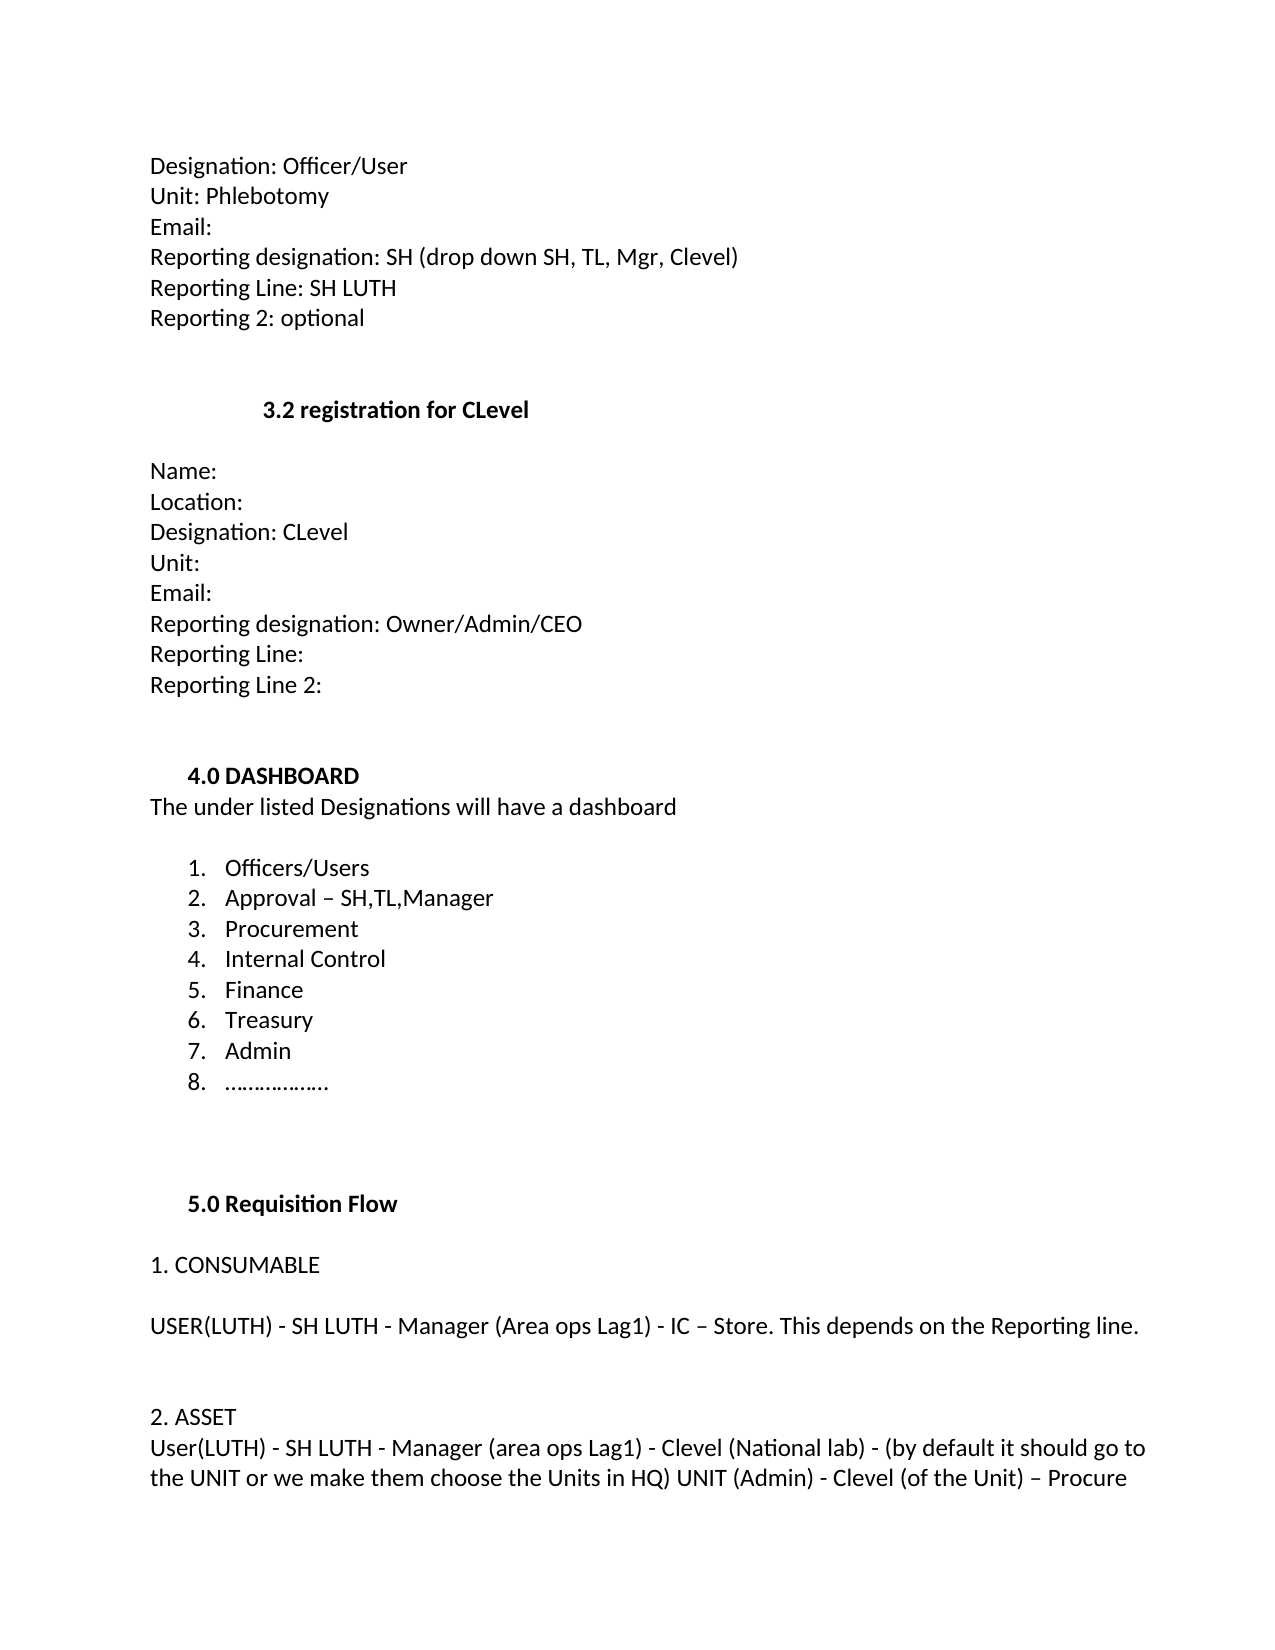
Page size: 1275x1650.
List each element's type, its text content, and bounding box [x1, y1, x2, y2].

text Reporting Line 2: [150, 669, 1172, 699]
list Procurement [187, 913, 1172, 943]
text Designation: Officer/User [150, 150, 1172, 181]
list Finance [187, 974, 1172, 1004]
text Reporting Line: [150, 638, 1172, 669]
list Treasury [187, 1004, 1172, 1035]
list Approval – SH,TL,Manager [187, 882, 1172, 913]
text Email: [150, 577, 1172, 608]
text Designation: CLevel [150, 516, 1172, 547]
text Email: [150, 211, 1172, 242]
text Reporting 2: optional [150, 303, 1172, 333]
text The under listed Designations will have a dashboard [150, 791, 1172, 821]
text Unit: [150, 547, 1172, 577]
list Officers/Users [187, 852, 1172, 882]
list Internal Control [187, 943, 1172, 974]
text USER(LUTH) - SH LUTH - Manager (Area ops Lag1) - IC – Store. This depends on the Reporting line. [150, 1310, 1172, 1340]
text Name: [150, 455, 1172, 486]
list Admin [187, 1035, 1172, 1066]
text 1. CONSUMABLE [150, 1249, 1172, 1279]
text Reporting Line: SH LUTH [150, 272, 1172, 303]
text Location: [150, 486, 1172, 516]
list ……………… [187, 1066, 1172, 1096]
list DASHBOARD [187, 760, 1172, 791]
text Unit: Phlebotomy [150, 181, 1172, 211]
text 2. ASSET [150, 1401, 1172, 1432]
list Requisition Flow [187, 1188, 1172, 1218]
text Reporting designation: SH (drop down SH, TL, Mgr, Clevel) [150, 242, 1172, 272]
list registration for CLevel [262, 394, 1172, 425]
text User(LUTH) - SH LUTH - Manager (area ops Lag1) - Clevel (National lab) - (by default it should go to the UNIT or we make them choose the Units in HQ) UNIT (Admin) - Clevel (of the Unit) – Procure [150, 1432, 1172, 1493]
text Reporting designation: Owner/Admin/CEO [150, 608, 1172, 638]
